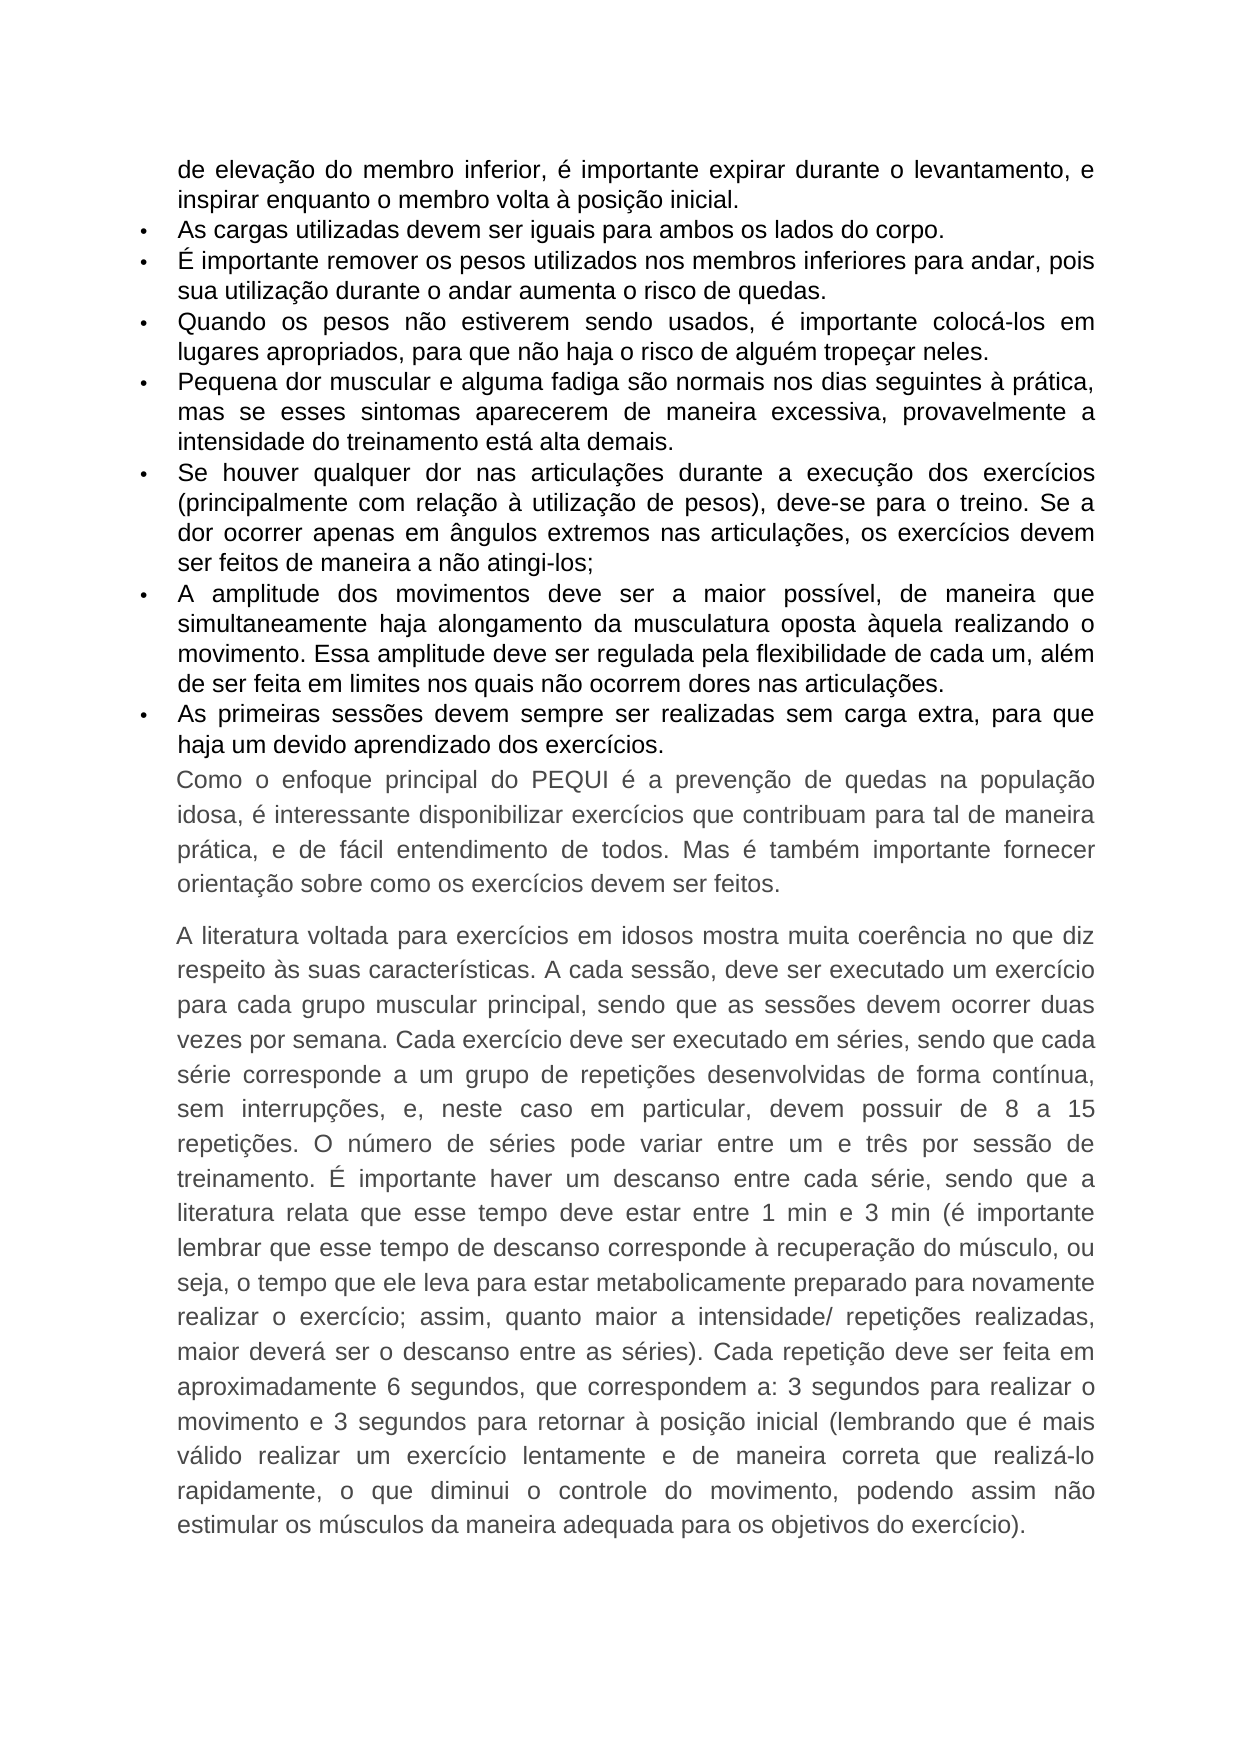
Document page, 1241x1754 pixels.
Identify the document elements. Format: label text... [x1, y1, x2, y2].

list As primeiras sessões devem sempre ser realizadas sem carga extra, para que haja um devido aprendizado dos exercícios. [140, 699, 1097, 758]
list Pequena dor muscular e alguma fadiga são normais nos dias seguintes à prática, mas se esses sintomas aparecerem de maneira excessiva, provavelmente a intensidade do treinamento está alta demais. [140, 367, 1097, 456]
text Como o enfoque principal do PEQUI é a prevenção de quedas na população idosa, é interessante disponibilizar exercícios que contribuam para tal de maneira prática, e de fácil entendimento de todos. Mas é também importante fornecer orientação sobre como os exercícios devem ser feitos. [176, 765, 1097, 898]
list A amplitude dos movimentos deve ser a maior possível, de maneira que simultaneamente haja alongamento da musculatura oposta àquela realizando o movimento. Essa amplitude deve ser regulada pela flexibilidade de cada um, além de ser feita em limites nos quais não ocorrem dores nas articulações. [140, 579, 1097, 698]
list Quando os pesos não estiverem sendo usados, é importante colocá-los em lugares apropriados, para que não haja o risco de alguém tropeçar neles. [140, 306, 1097, 365]
text A literatura voltada para exercícios em idosos mostra muita coerência no que diz respeito às suas características. A cada sessão, deve ser executado um exercício para cada grupo muscular principal, sendo que as sessões devem ocorrer duas vezes por semana. Cada exercício deve ser executado em séries, sendo que cada série corresponde a um grupo de repetições desenvolvidas de forma contínua, sem interrupções, e, neste caso em particular, devem possuir de 8 a 15 repetições. O número de séries pode variar entre um e três por sessão de treinamento. É importante haver um descanso entre cada série, sendo que a literatura relata que esse tempo deve estar entre 1 min e 3 min (é importante lembrar que esse tempo de descanso corresponde à recuperação do músculo, ou seja, o tempo que ele leva para estar metabolicamente preparado para novamente realizar o exercício; assim, quanto maior a intensidade/ repetições realizadas, maior deverá ser o descanso entre as séries). Cada repetição deve ser feita em aproximadamente 6 segundos, que correspondem a: 3 segundos para realizar o movimento e 3 segundos para retornar à posição inicial (lembrando que é mais válido realizar um exercício lentamente e de maneira correta que realizá-lo rapidamente, o que diminui o controle do movimento, podendo assim não estimular os músculos da maneira adequada para os objetivos do exercício). [176, 921, 1097, 1539]
list É importante remover os pesos utilizados nos membros inferiores para andar, pois sua utilização durante o andar aumenta o risco de quedas. [140, 246, 1097, 305]
list As cargas utilizadas devem ser iguais para ambos os lados do corpo. [140, 215, 1097, 244]
list Se houver qualquer dor nas articulações durante a execução dos exercícios (principalmente com relação à utilização de pesos), deve-se para o treino. Se a dor ocorrer apenas em ângulos extremos nas articulações, os exercícios devem ser feitos de maneira a não atingi-los; [140, 458, 1097, 577]
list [140, 155, 1097, 213]
